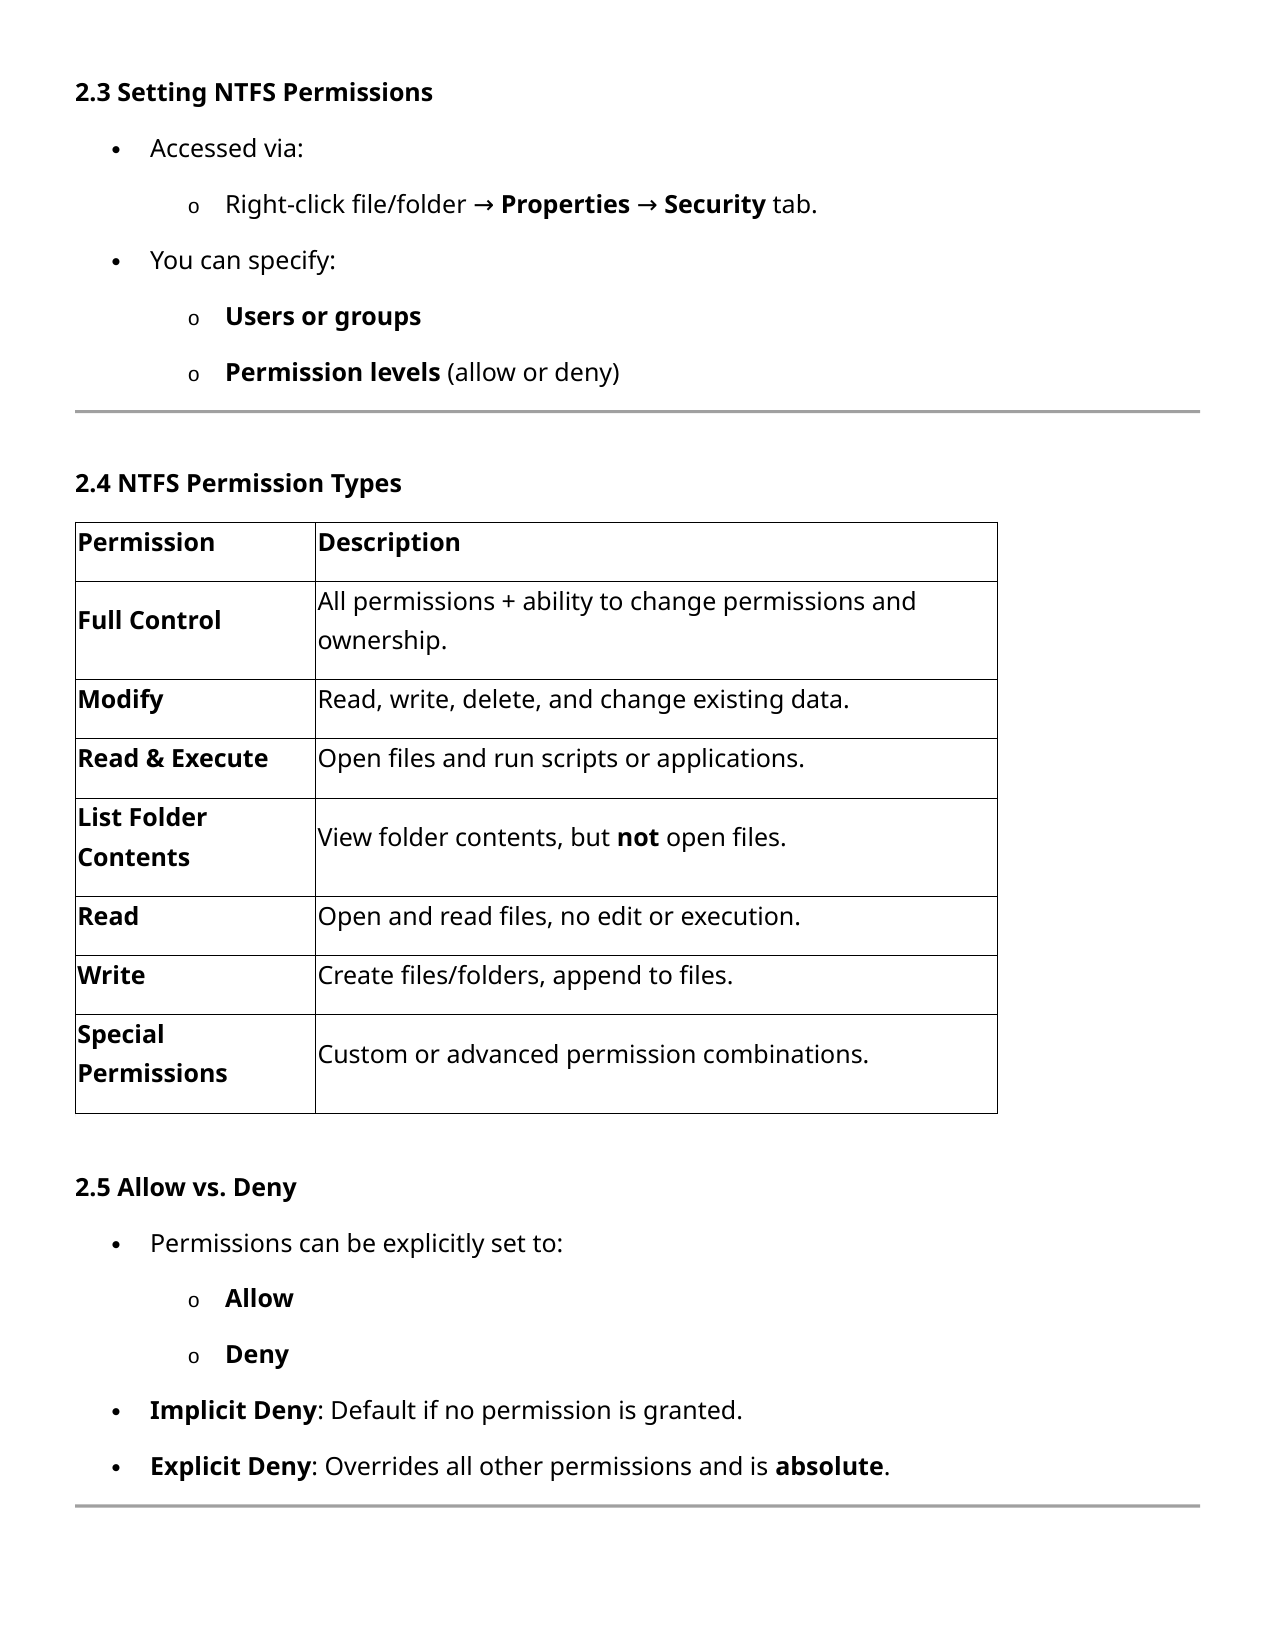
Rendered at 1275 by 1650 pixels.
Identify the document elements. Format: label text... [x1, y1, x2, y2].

list Accessed via: [112, 131, 1200, 165]
text 2.5 Allow vs. Deny [75, 1169, 1200, 1203]
table_header Permission [76, 523, 315, 581]
list Permissions can be explicitly set to: [112, 1225, 1200, 1259]
list Explicit Deny: Overrides all other permissions and is absolute. [112, 1448, 1200, 1483]
table_cell View folder contents, but not open files. [316, 799, 997, 896]
table_cell Full Control [76, 582, 315, 679]
table_cell Special Permissions [76, 1015, 315, 1112]
list Deny [187, 1337, 1200, 1371]
text 2.3 Setting NTFS Permissions [75, 75, 1200, 109]
table_cell Write [76, 956, 315, 1014]
list Allow [187, 1281, 1200, 1315]
table_cell List Folder Contents [76, 799, 315, 896]
table_header Description [316, 523, 997, 581]
table_cell Custom or advanced permission combinations. [316, 1015, 997, 1112]
list You can specify: [112, 242, 1200, 277]
table_cell Modify [76, 680, 315, 738]
list Permission levels (allow or deny) [187, 354, 1200, 388]
list Implicit Deny: Default if no permission is granted. [112, 1393, 1200, 1427]
table_cell Read & Execute [76, 739, 315, 797]
table_cell Read [76, 897, 315, 955]
table_cell Create files/folders, append to files. [316, 956, 997, 1014]
table_cell Open files and run scripts or applications. [316, 739, 997, 797]
list Users or groups [187, 298, 1200, 332]
text 2.4 NTFS Permission Types [75, 466, 1200, 500]
list Right-click file/folder → Properties → Security tab. [187, 187, 1200, 221]
table_cell Read, write, delete, and change existing data. [316, 680, 997, 738]
table_cell All permissions + ability to change permissions and ownership. [316, 582, 997, 679]
table_cell Open and read files, no edit or execution. [316, 897, 997, 955]
